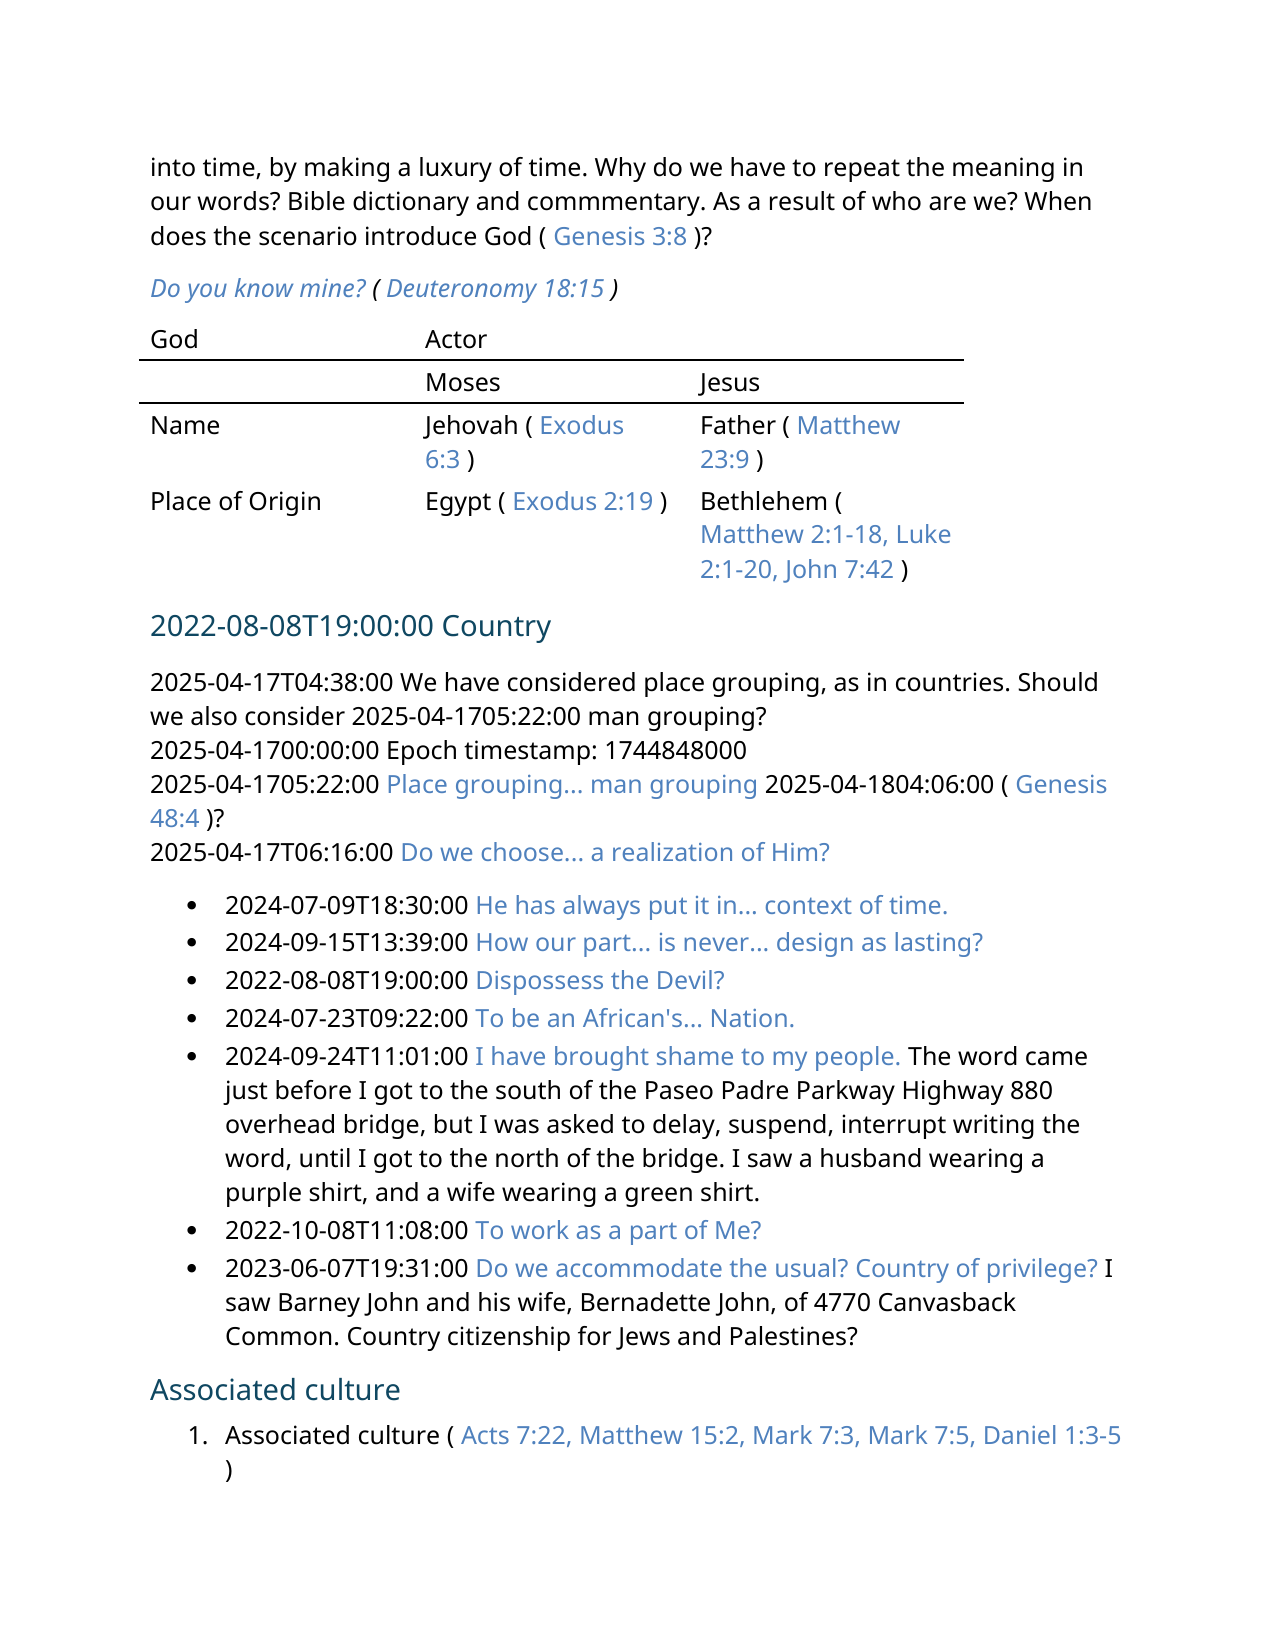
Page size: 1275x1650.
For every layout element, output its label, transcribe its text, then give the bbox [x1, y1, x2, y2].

list 2024-07-23T09:22:00 To be an African's... Nation. [187, 1001, 1125, 1035]
subtitle 2022-08-08T19:00:00 Country [150, 606, 1125, 645]
list 2022-08-08T19:00:00 Dispossess the Devil? [187, 963, 1125, 997]
text Do you know mine? ( Deuteronomy 18:15 ) [150, 271, 1125, 305]
text 2025-04-17T04:38:00 We have considered place grouping, as in countries. Should we also consider 2025-04-1705:22:00 man grouping? 2025-04-1700:00:00 Epoch timestamp: 1744848000 2025-04-1705:22:00 Place grouping... man grouping 2025-04-1804:06:00 ( Genesis 48:4 )? 2025-04-17T06:16:00 Do we choose... a realization of Him? [150, 664, 1125, 868]
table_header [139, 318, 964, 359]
list 2022-10-08T11:08:00 To work as a part of Me? [187, 1213, 1125, 1247]
list 2024-09-15T13:39:00 How our part... is never... design as lasting? [187, 925, 1125, 959]
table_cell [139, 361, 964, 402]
list Associated culture ( Acts 7:22, Matthew 15:2, Mark 7:3, Mark 7:5, Daniel 1:3-5 ) [187, 1417, 1125, 1485]
list 2024-07-09T18:30:00 He has always put it in... context of time. [187, 887, 1125, 921]
subtitle Associated culture [150, 1369, 1125, 1409]
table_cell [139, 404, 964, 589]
